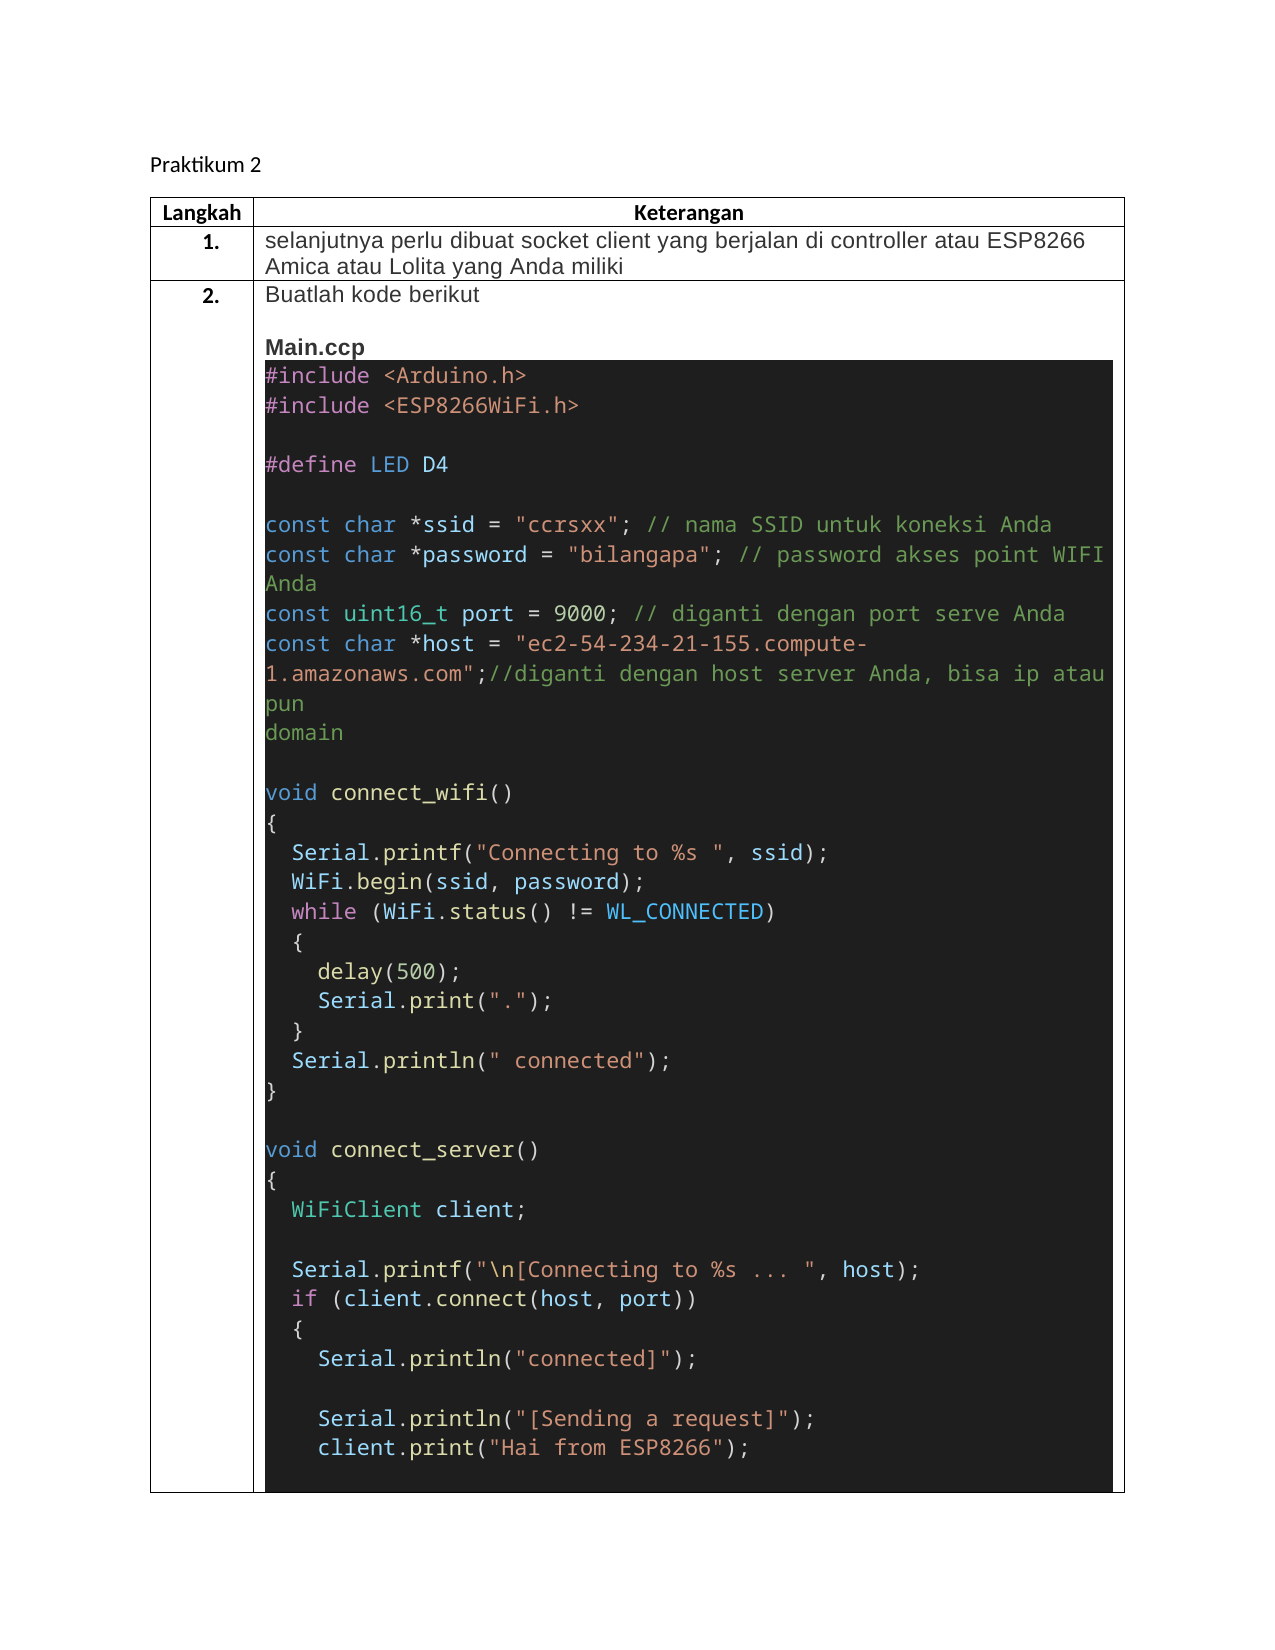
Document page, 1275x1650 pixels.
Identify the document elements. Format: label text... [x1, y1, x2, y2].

table_header Langkah [151, 198, 253, 226]
table_cell selanjutnya perlu dibuat socket client yang berjalan di controller atau ESP8266 Amica atau Lolita yang Anda miliki [624, 227, 1124, 280]
table_cell [151, 227, 253, 280]
table_header Keterangan [254, 198, 1124, 226]
table_cell [151, 281, 253, 1492]
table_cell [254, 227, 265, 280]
text Praktikum 2 [150, 150, 1125, 178]
